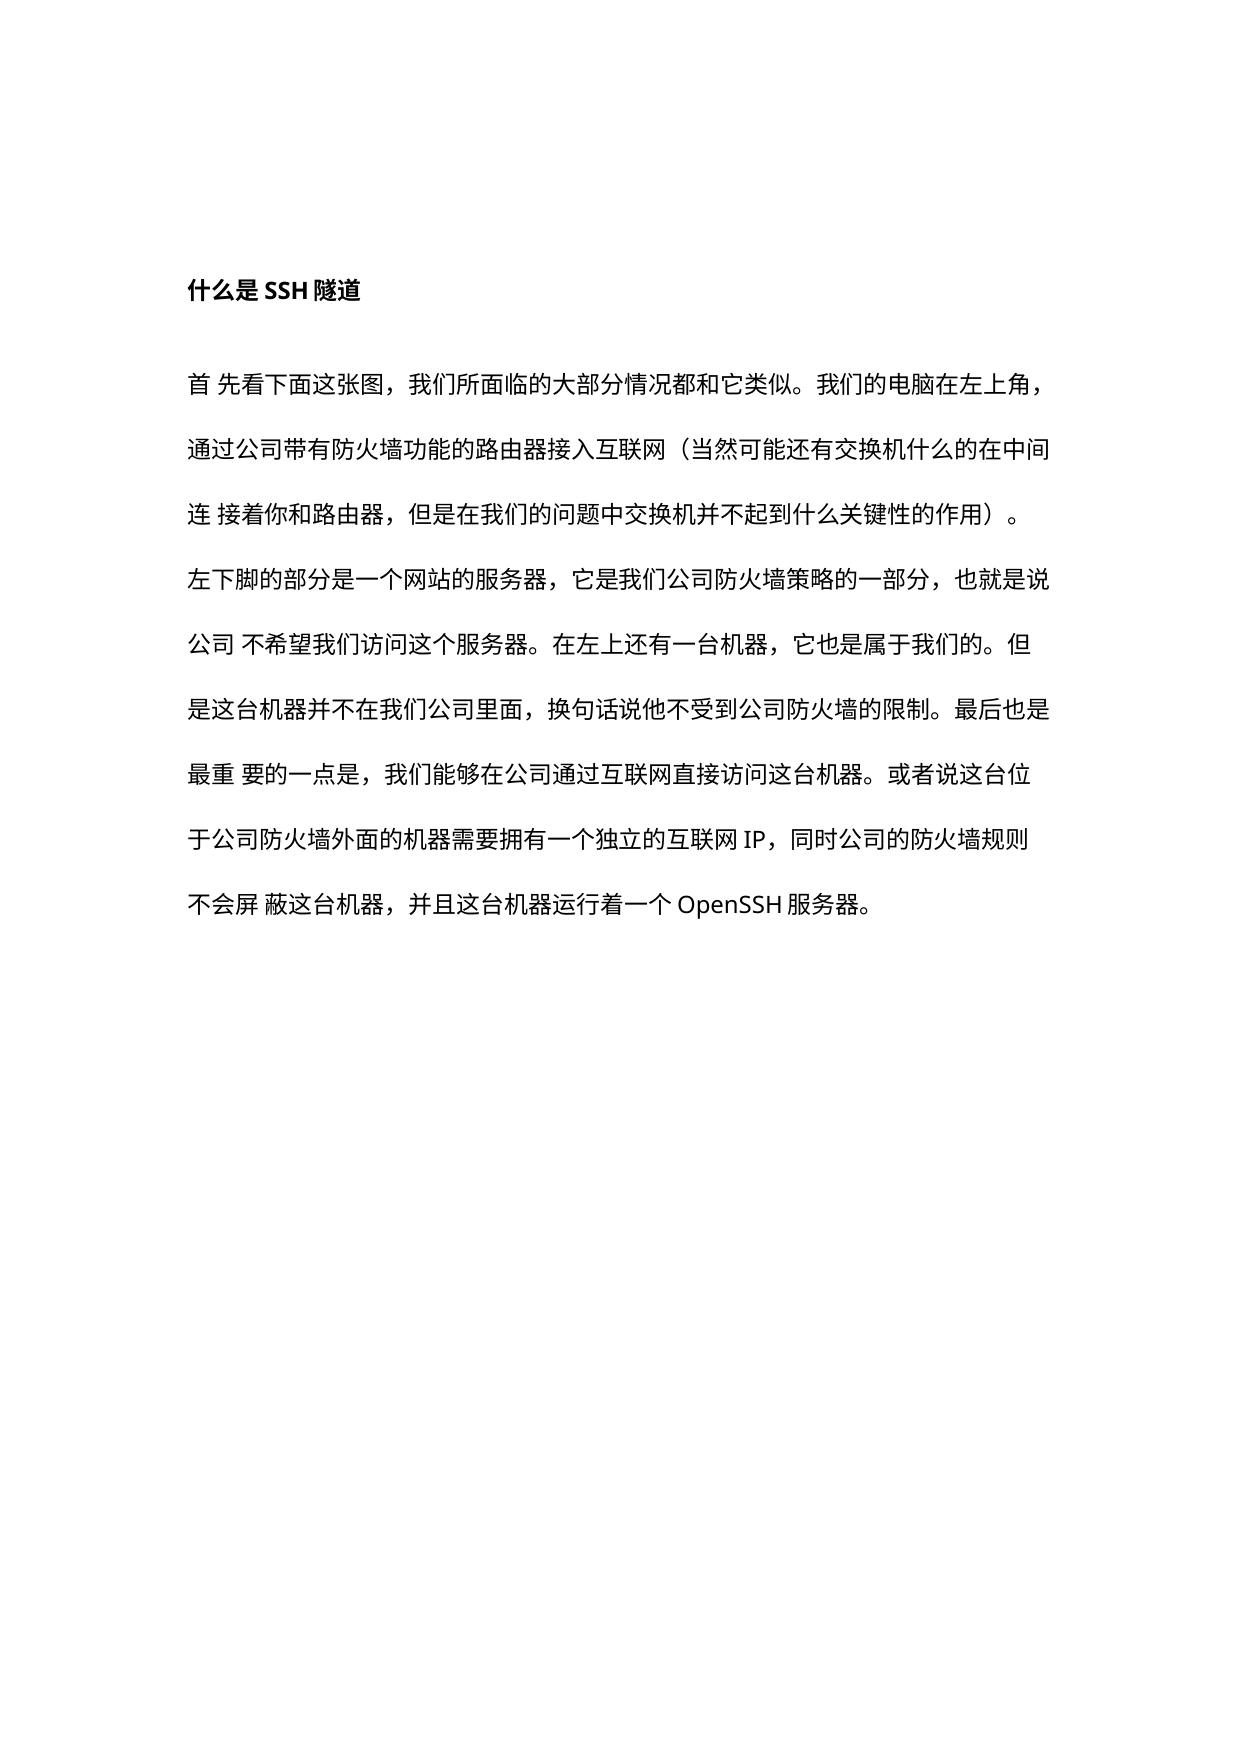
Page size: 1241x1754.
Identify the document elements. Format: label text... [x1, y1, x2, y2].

text 首 先看下面这张图，我们所面临的大部分情况都和它类似。我们的电脑在左上角，通过公司带有防火墙功能的路由器接入互联网（当然可能还有交换机什么的在中间连 接着你和路由器，但是在我们的问题中交换机并不起到什么关键性的作用）。左下脚的部分是一个网站的服务器，它是我们公司防火墙策略的一部分，也就是说公司 不希望我们访问这个服务器。在左上还有一台机器，它也是属于我们的。但是这台机器并不在我们公司里面，换句话说他不受到公司防火墙的限制。最后也是最重 要的一点是，我们能够在公司通过互联网直接访问这台机器。或者说这台位于公司防火墙外面的机器需要拥有一个独立的互联网IP，同时公司的防火墙规则不会屏 蔽这台机器，并且这台机器运行着一个OpenSSH服务器。 [187, 350, 1053, 935]
text 什么是SSH隧道 [187, 256, 1053, 321]
